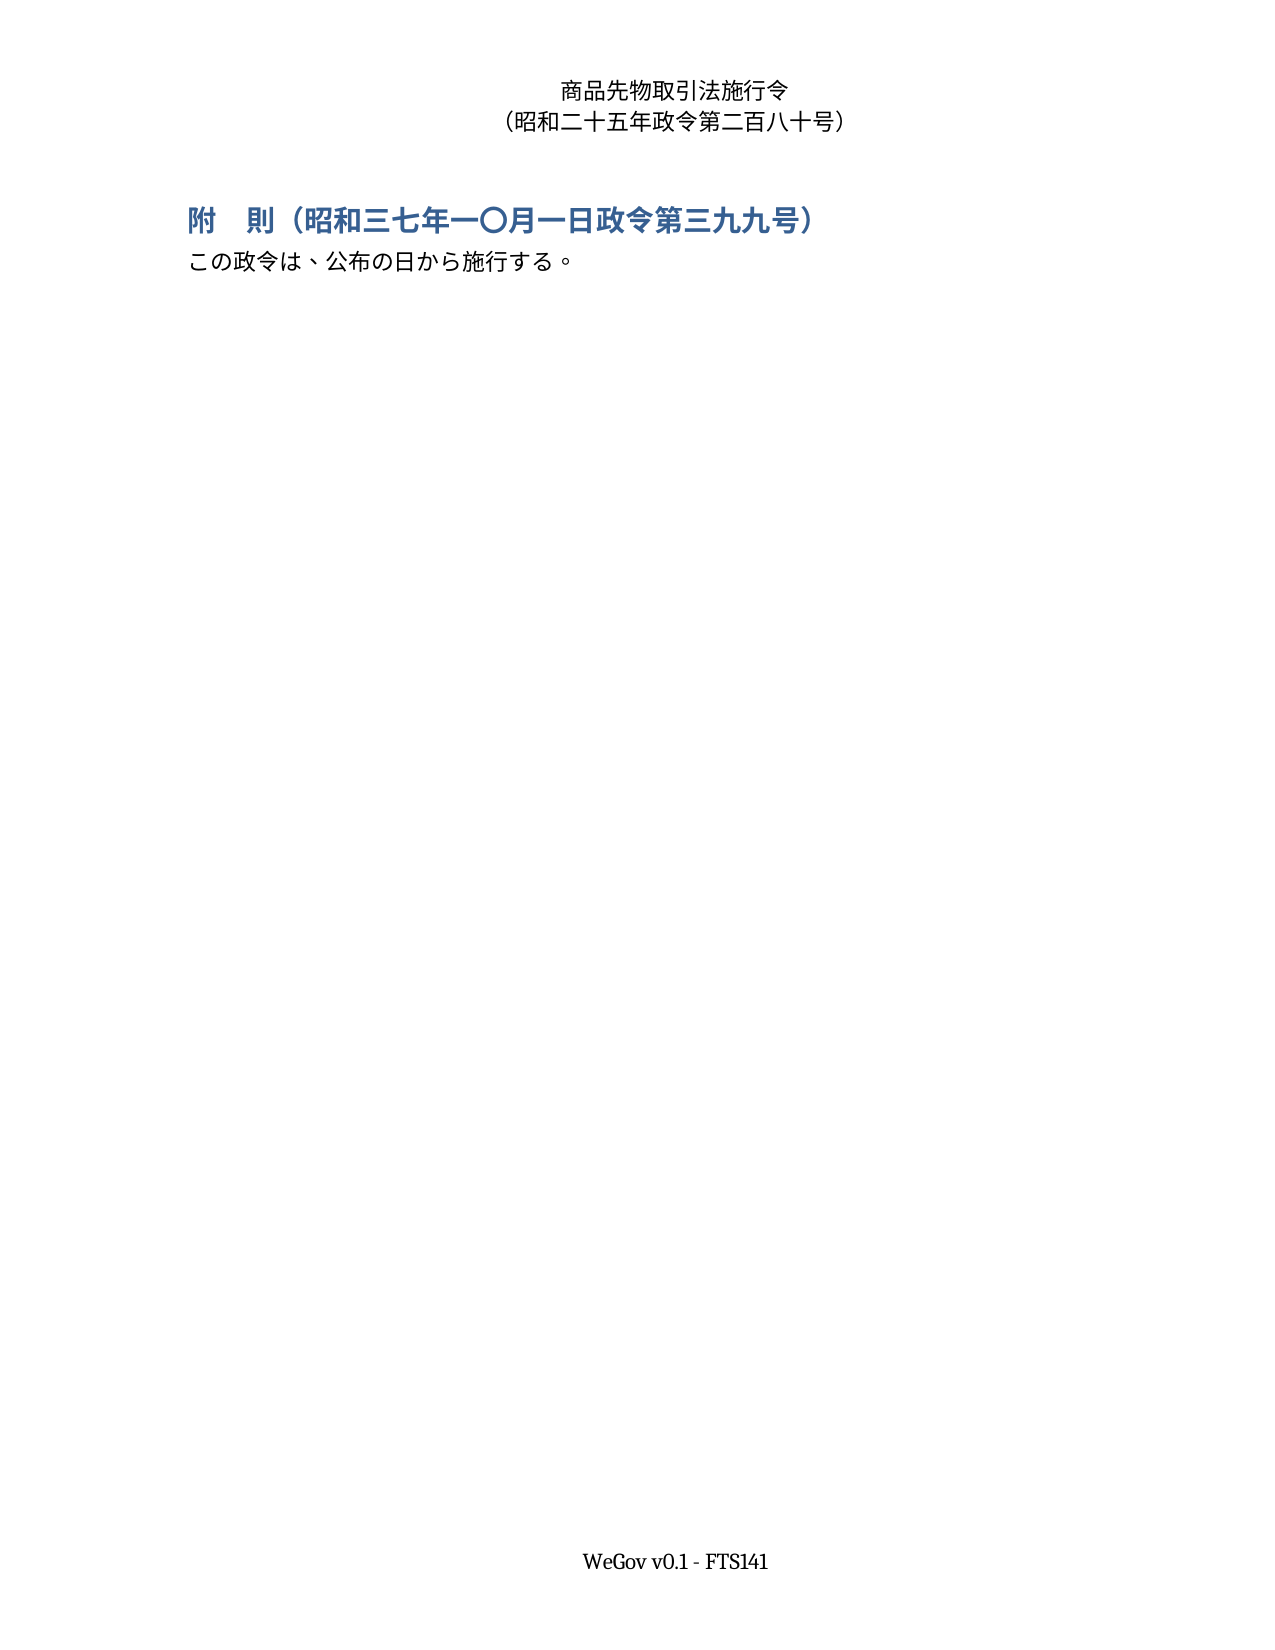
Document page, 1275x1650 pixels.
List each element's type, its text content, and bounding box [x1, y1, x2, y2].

text この政令は、公布の日から施行する。 [187, 246, 1087, 277]
subtitle 附 則（昭和三七年一〇月一日政令第三九九号） [187, 200, 1087, 240]
